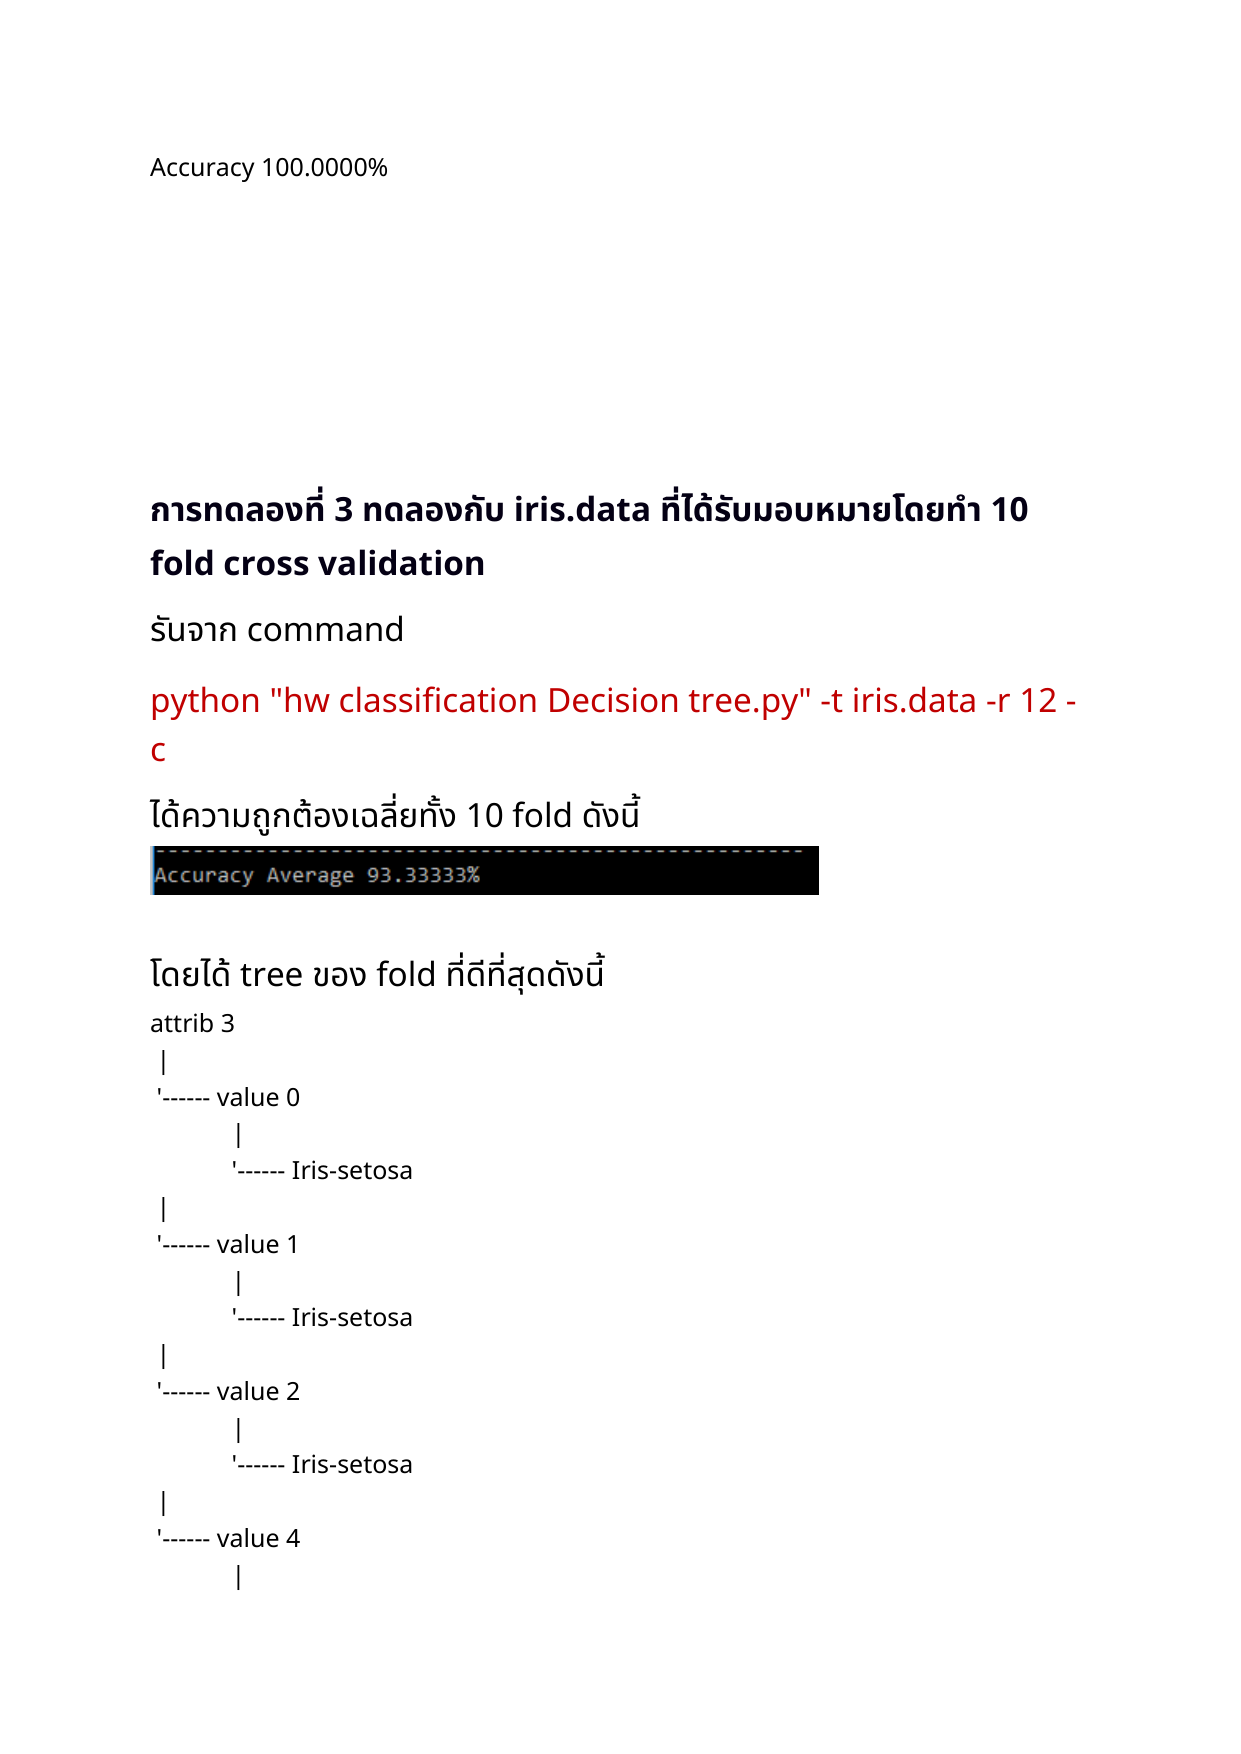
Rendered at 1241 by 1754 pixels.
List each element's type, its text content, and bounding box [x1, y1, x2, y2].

text | [150, 1337, 1090, 1371]
text '------ value 1 [150, 1226, 1090, 1260]
text Accuracy 100.0000% [150, 150, 1090, 184]
text | [150, 1484, 1090, 1518]
picture [150, 846, 819, 895]
text ได้ความถูกต้องเฉลี่ยทั้ง 10 fold ดังนี้ [150, 792, 1090, 842]
text การทดลองที่ 3 ทดลองกับ iris.data ที่ได้รับมอบหมายโดยทำ 10 fold cross validation [150, 486, 1090, 586]
text '------ value 0 [150, 1079, 1090, 1113]
text '------ value 4 [150, 1521, 1090, 1554]
text '------ value 2 [150, 1373, 1090, 1407]
text | [150, 1042, 1090, 1077]
text โดยได้ tree ของ fold ที่ดีที่สุดดังนี้ [150, 951, 1090, 1002]
text | [150, 1189, 1090, 1224]
text รันจาก command [150, 606, 1090, 656]
text '------ Iris-setosa [150, 1153, 1090, 1187]
text | [150, 1116, 1090, 1150]
text | [150, 1557, 1090, 1591]
text | [150, 1263, 1090, 1297]
text python "hw classification Decision tree.py" -t iris.data -r 12 -c [150, 677, 1090, 771]
text '------ Iris-setosa [150, 1447, 1090, 1481]
text '------ Iris-setosa [150, 1300, 1090, 1334]
text attrib 3 [150, 1006, 1090, 1040]
text | [150, 1410, 1090, 1444]
